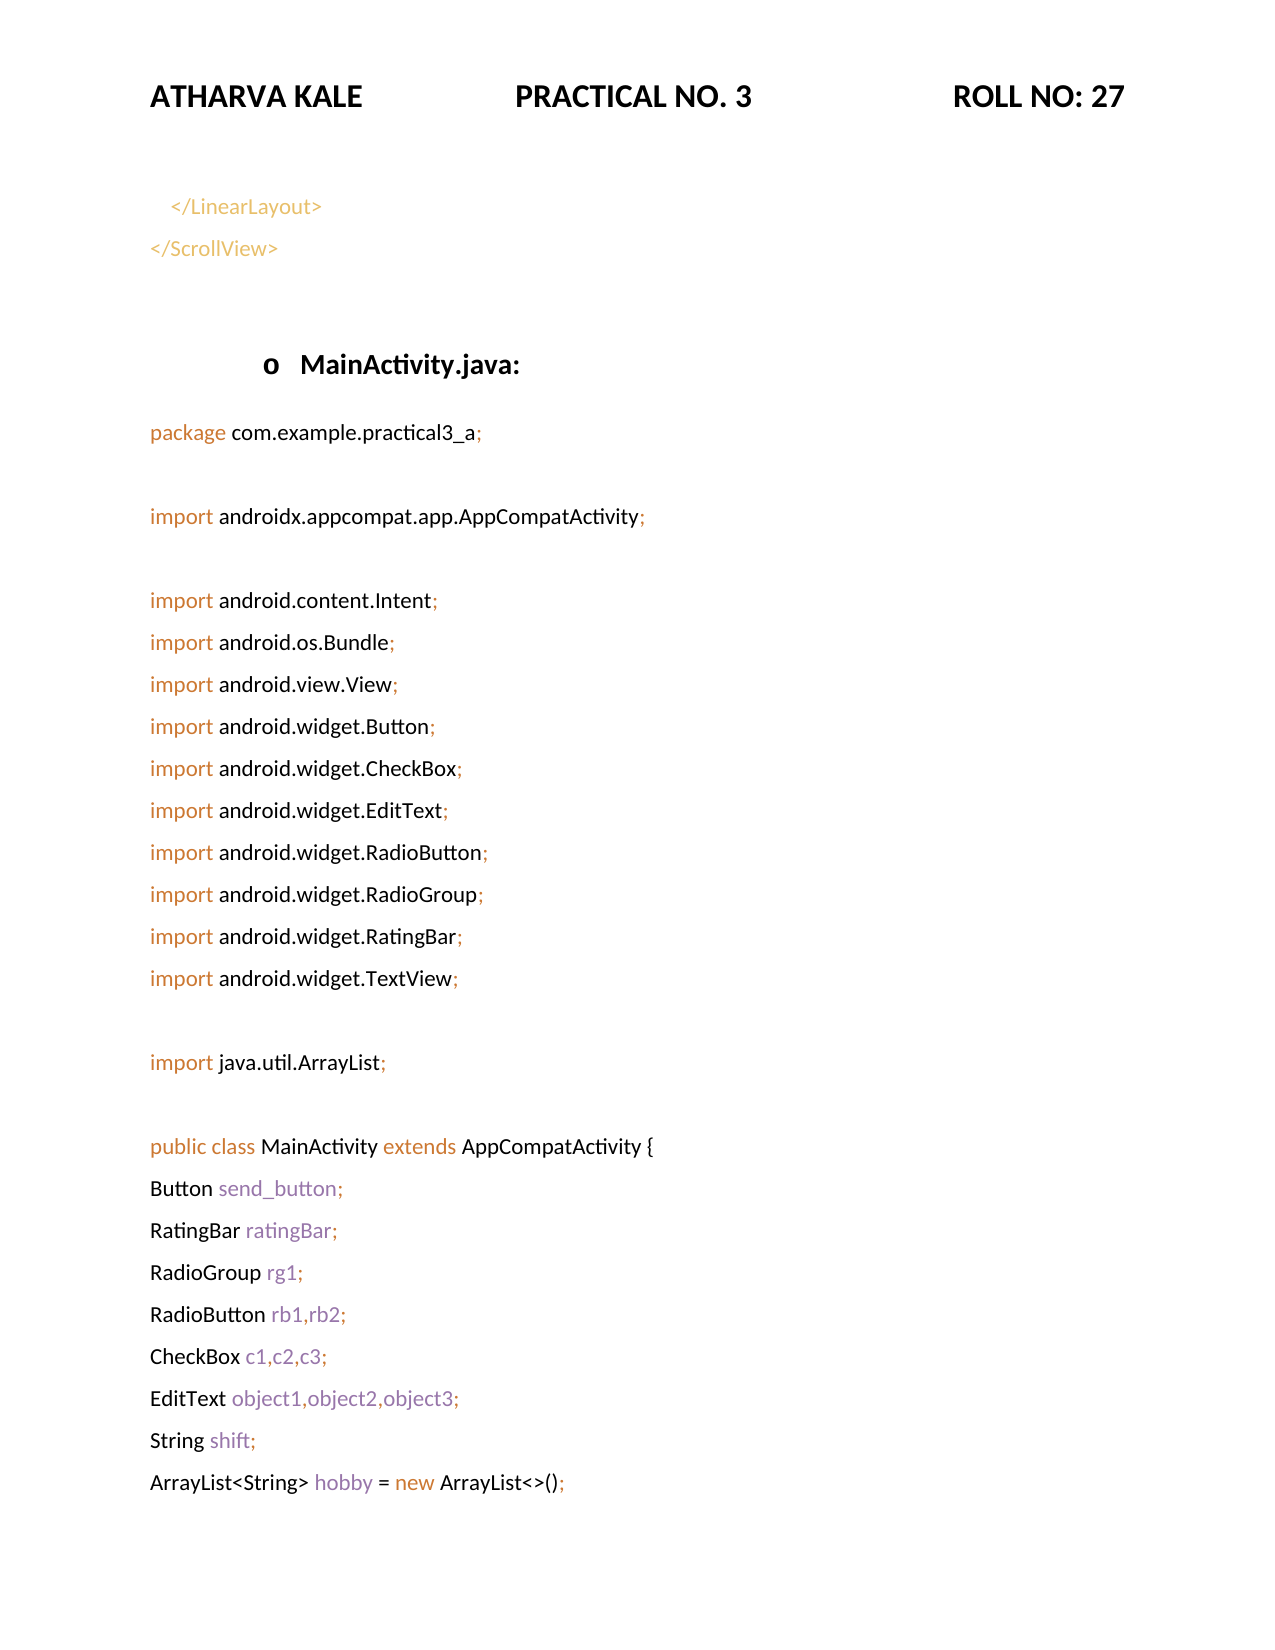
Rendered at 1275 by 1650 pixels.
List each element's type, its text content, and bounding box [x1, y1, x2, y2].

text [150, 150, 1125, 262]
list MainActivity.java: [262, 346, 1125, 383]
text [150, 418, 1125, 1496]
